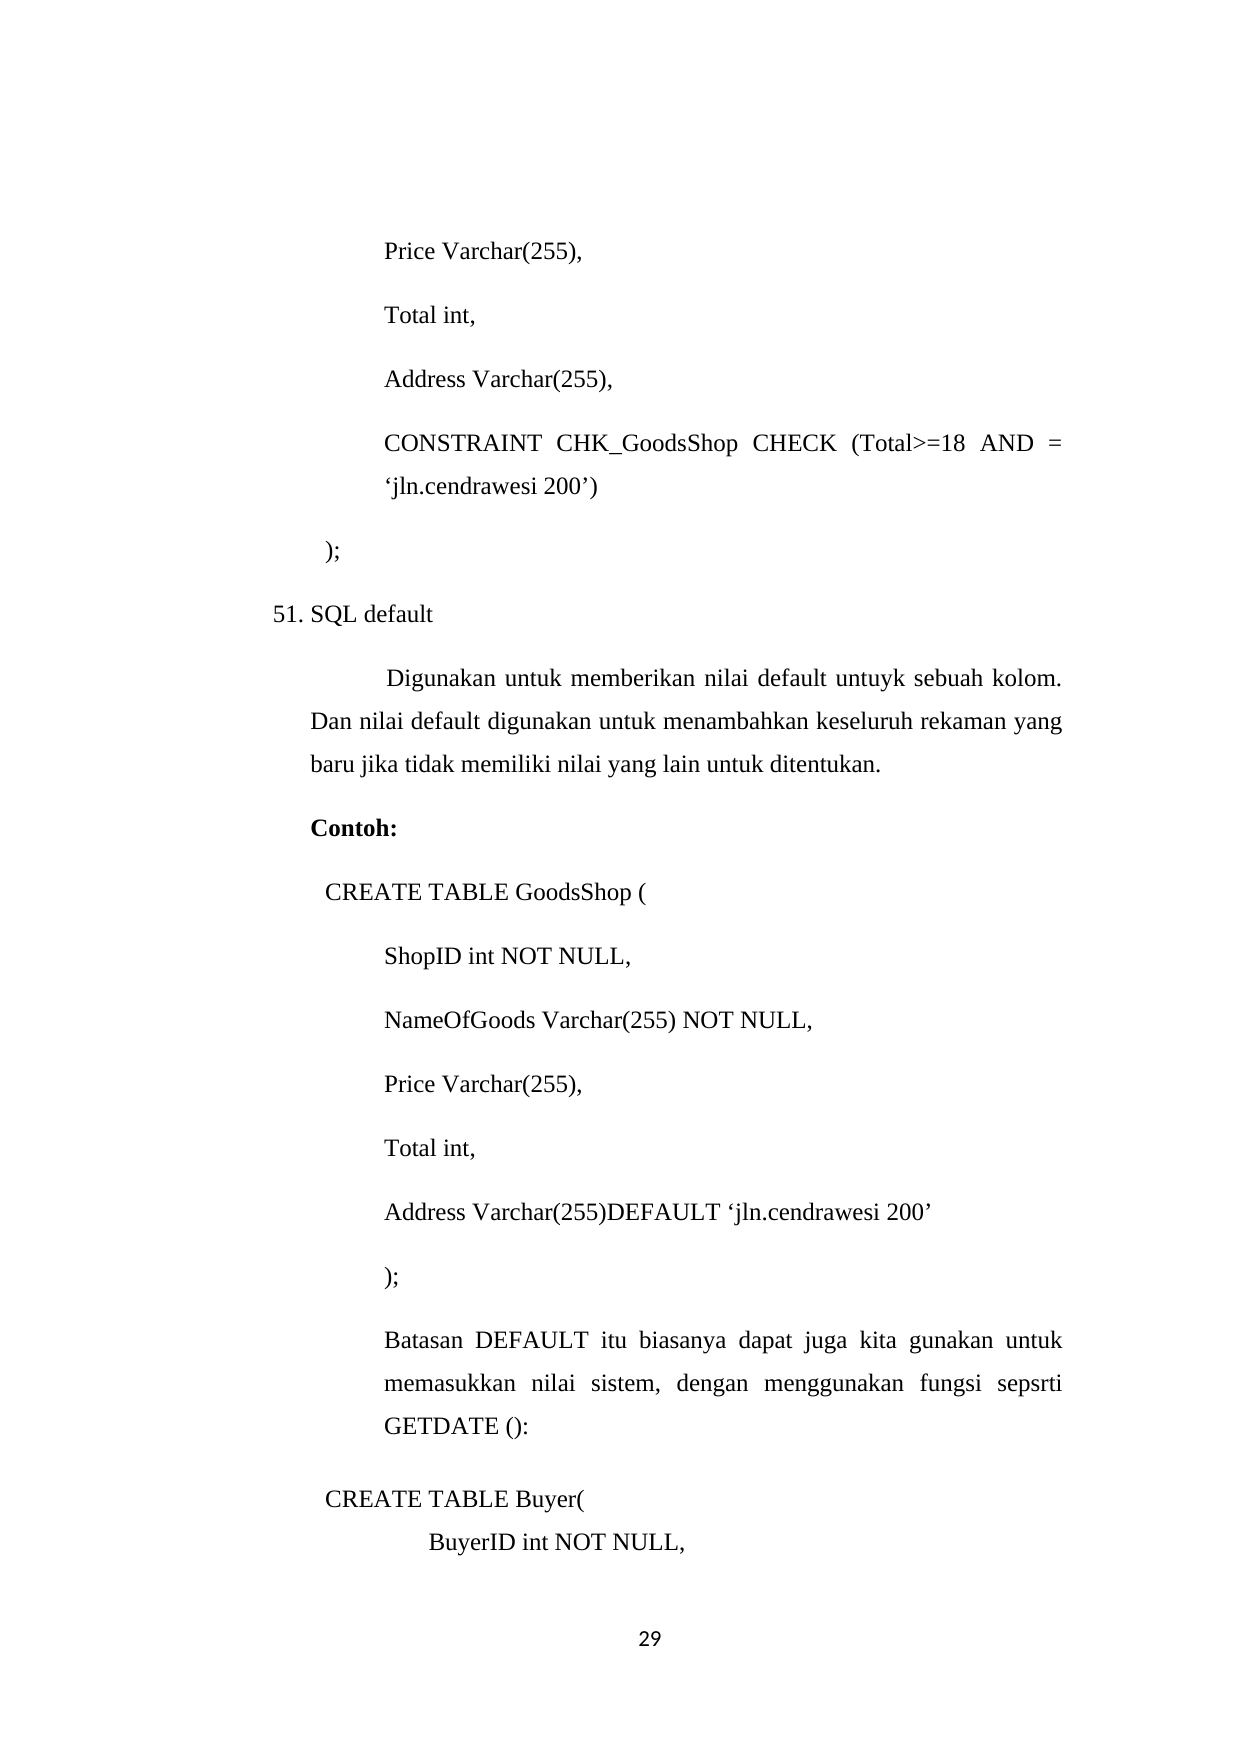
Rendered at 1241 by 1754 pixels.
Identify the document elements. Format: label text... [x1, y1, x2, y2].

text Digunakan untuk memberikan nilai default untuyk sebuah kolom. Dan nilai default digunakan untuk menambahkan keseluruh rekaman yang baru jika tidak memiliki nilai yang lain untuk ditentukan. [310, 663, 1063, 778]
text Total int, [281, 1133, 1063, 1162]
text NameOfGoods Varchar(255) NOT NULL, [281, 1005, 1063, 1034]
list BuyerID int NOT NULL, [384, 1527, 1063, 1556]
list CREATE TABLE Buyer( [281, 1484, 1063, 1513]
text Price Varchar(255), [281, 1069, 1063, 1098]
text ); [384, 1261, 1063, 1290]
text ); [325, 535, 1063, 564]
text Contoh: [281, 813, 1063, 842]
text Address Varchar(255)DEFAULT ‘jln.cendrawesi 200’ [384, 1197, 1063, 1226]
text Address Varchar(255), [281, 364, 1063, 393]
text CONSTRAINT CHK_GoodsShop CHECK (Total>=18 AND = ‘jln.cendrawesi 200’) [384, 428, 1063, 500]
text CREATE TABLE GoodsShop ( [281, 877, 1063, 906]
text Batasan DEFAULT itu biasanya dapat juga kita gunakan untuk memasukkan nilai sistem, dengan menggunakan fungsi sepsrti GETDATE (): [384, 1325, 1063, 1440]
list SQL default [273, 599, 1063, 628]
text Price Varchar(255), [281, 236, 1063, 265]
text Total int, [281, 300, 1063, 329]
text ShopID int NOT NULL, [281, 941, 1063, 970]
